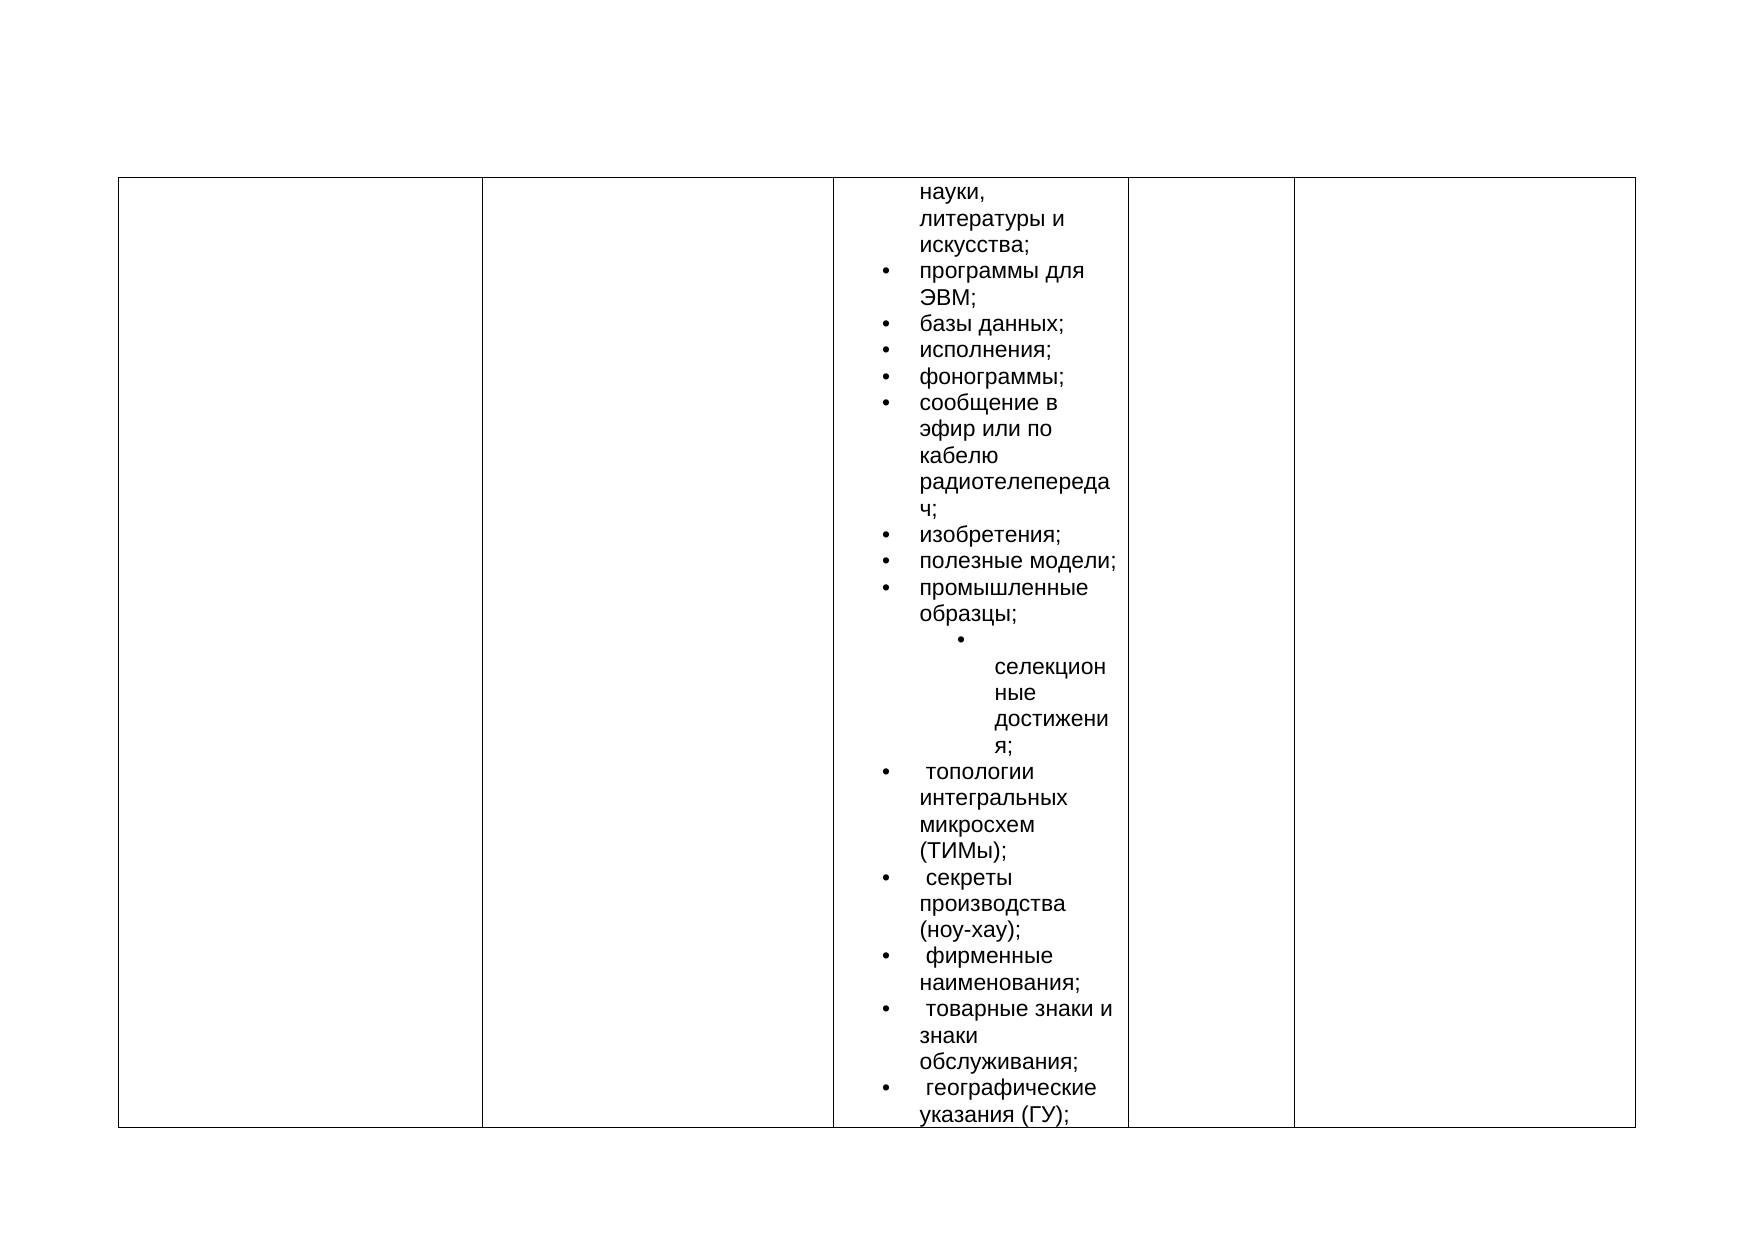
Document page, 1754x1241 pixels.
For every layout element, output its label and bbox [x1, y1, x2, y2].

table_cell [119, 178, 482, 1127]
table_cell [834, 178, 1128, 1127]
table_cell [1129, 178, 1294, 1127]
table_cell [1295, 178, 1635, 1127]
